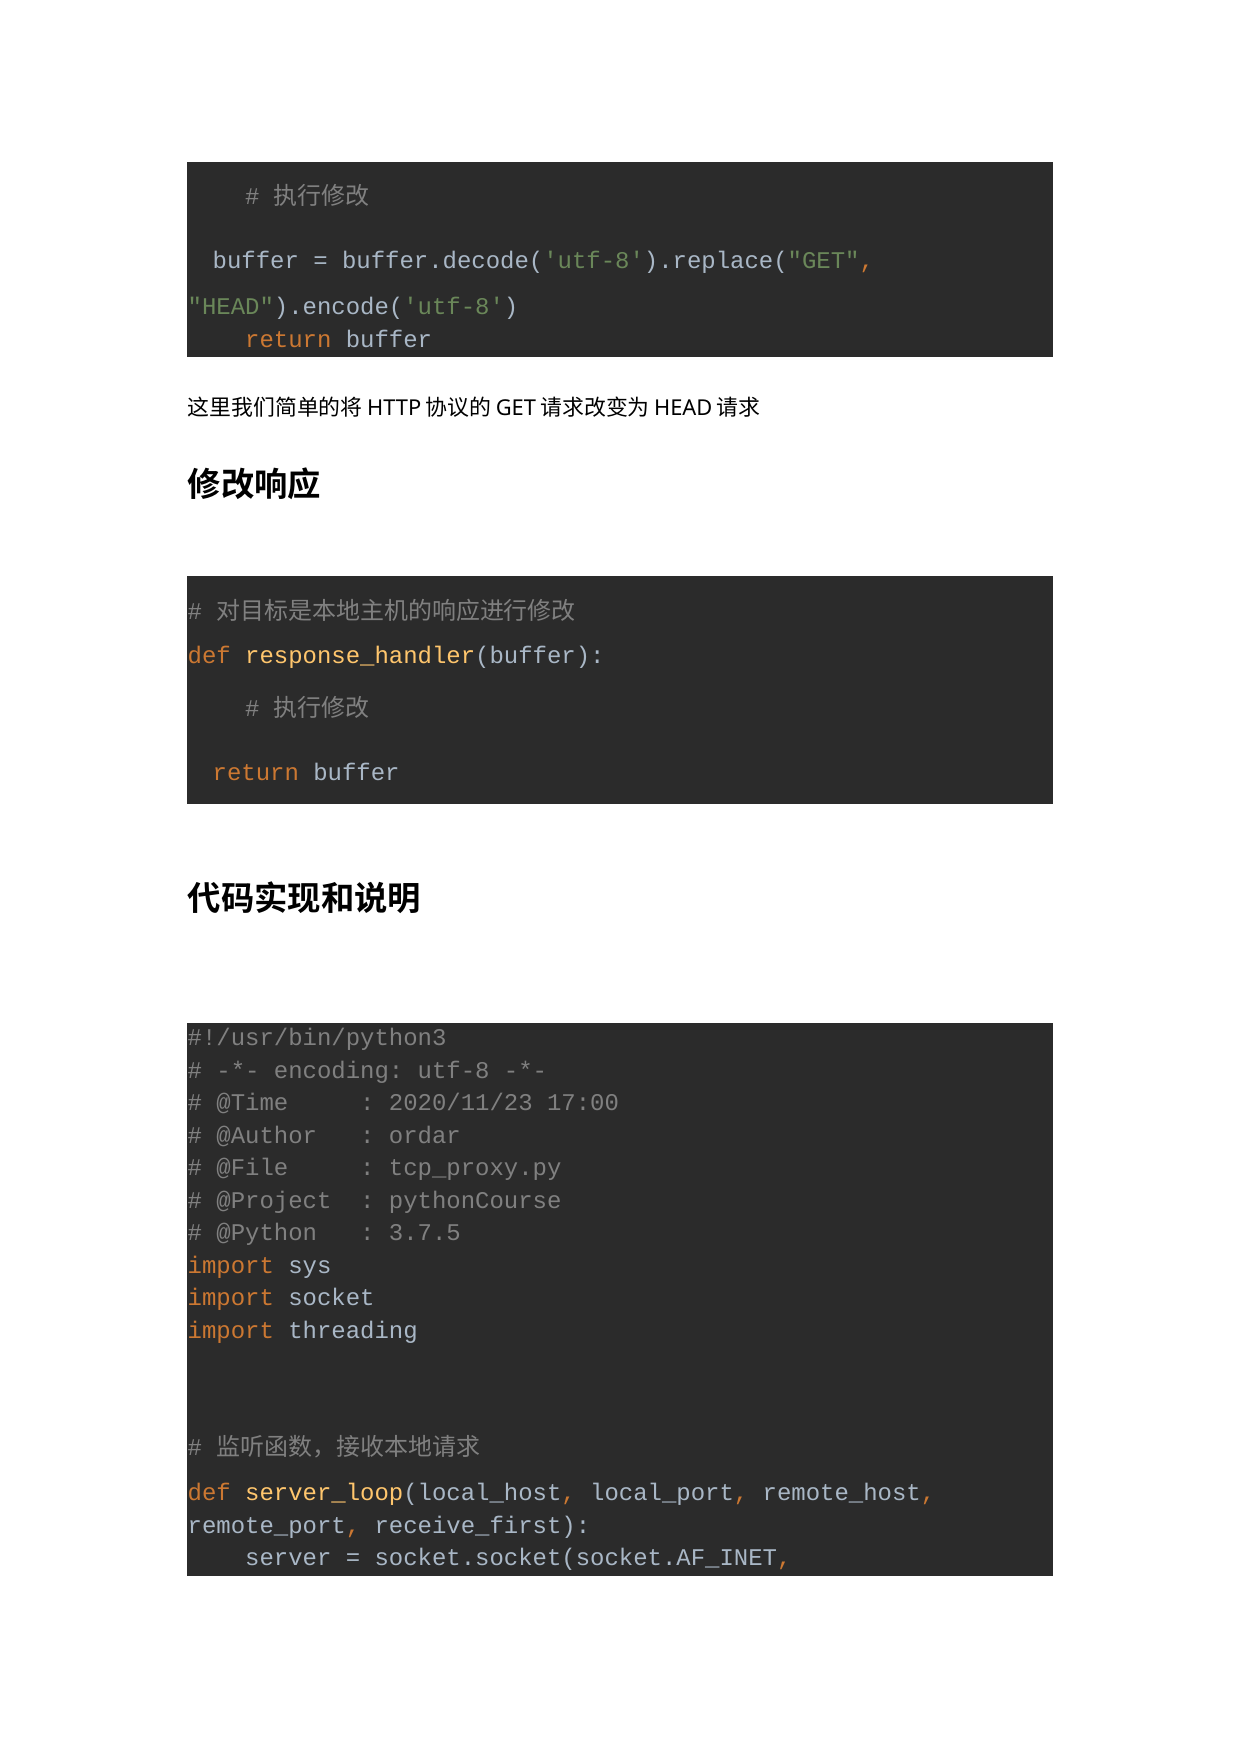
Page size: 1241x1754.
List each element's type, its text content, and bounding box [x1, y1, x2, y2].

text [187, 1023, 1053, 1576]
subtitle 修改响应 [187, 449, 1053, 514]
subtitle 代码实现和说明 [187, 863, 1053, 928]
text 这里我们简单的将HTTP协议的GET请求改变为HEAD请求 [187, 389, 1053, 422]
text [187, 162, 1053, 357]
text # 对目标是本地主机的响应进行修改 def response_handler(buffer): # 执行修改 return buffer [187, 576, 1053, 804]
